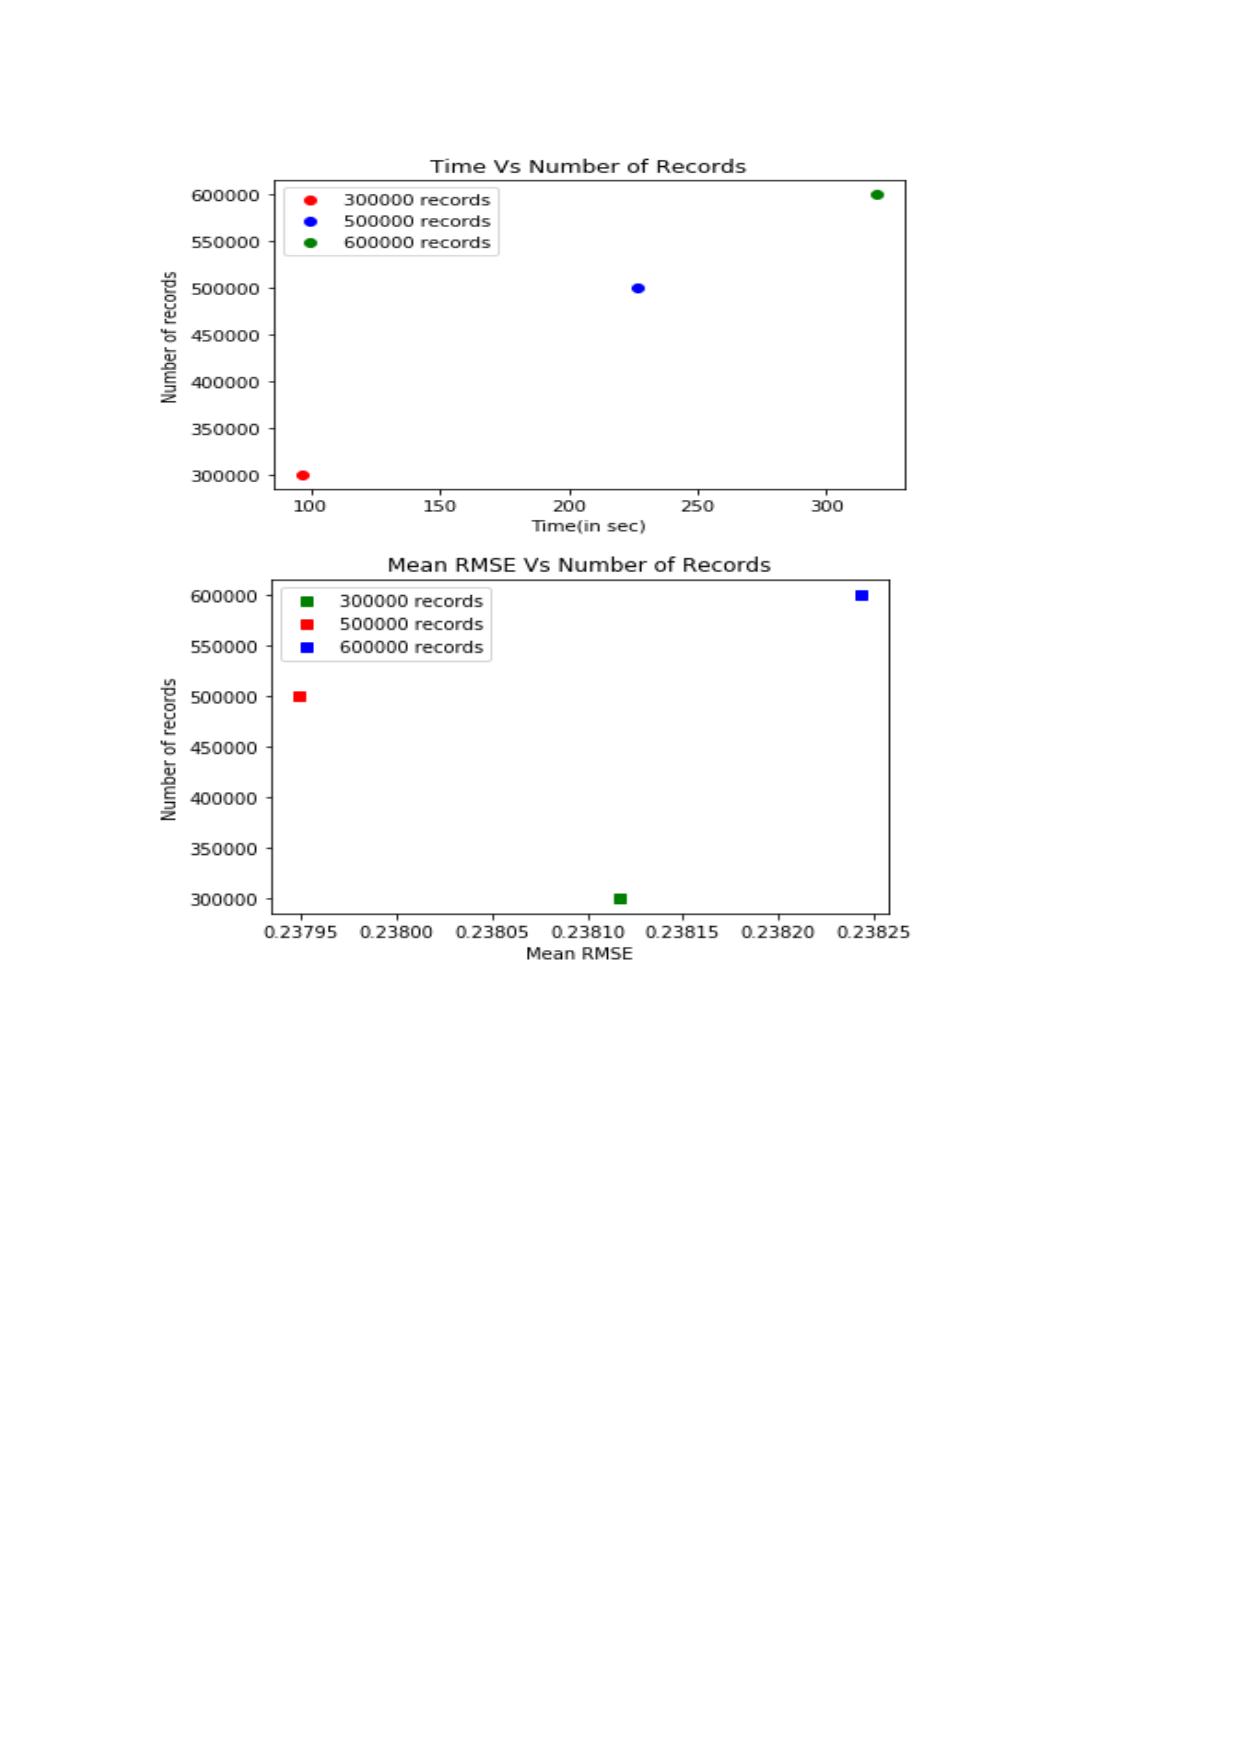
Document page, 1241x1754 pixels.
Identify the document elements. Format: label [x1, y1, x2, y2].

picture [150, 546, 924, 972]
picture [150, 150, 924, 543]
